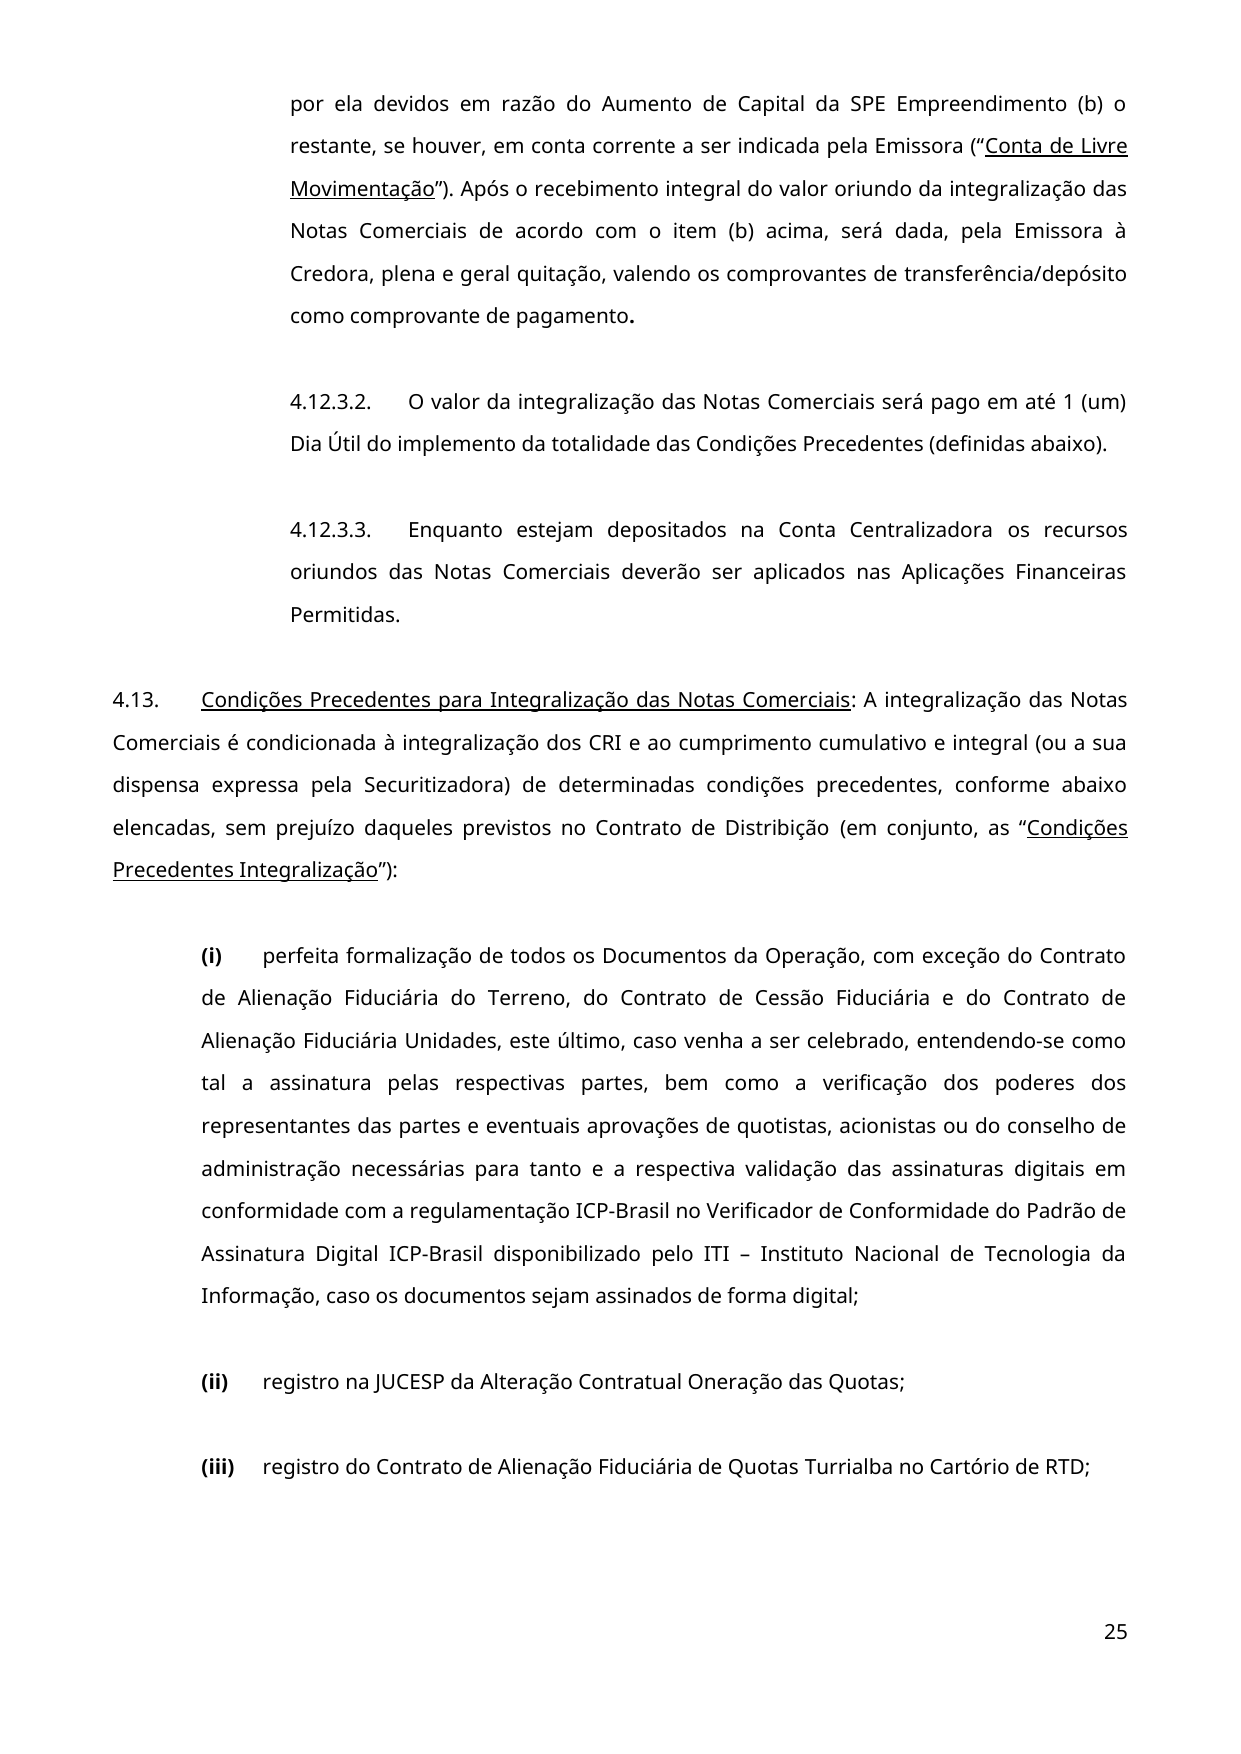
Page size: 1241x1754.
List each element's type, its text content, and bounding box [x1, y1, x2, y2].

list O valor da integralização das Notas Comerciais será pago em até 1 (um) Dia Útil do implemento da totalidade das Condições Precedentes (definidas abaixo). [290, 387, 1128, 458]
list perfeita formalização de todos os Documentos da Operação, com exceção do Contrato de Alienação Fiduciária do Terreno, do Contrato de Cessão Fiduciária e do Contrato de Alienação Fiduciária Unidades, este último, caso venha a ser celebrado, entendendo-se como tal a assinatura pelas respectivas partes, bem como a verificação dos poderes dos representantes das partes e eventuais aprovações de quotistas, acionistas ou do conselho de administração necessárias para tanto e a respectiva validação das assinaturas digitais em conformidade com a regulamentação ICP-Brasil no Verificador de Conformidade do Padrão de Assinatura Digital ICP-Brasil disponibilizado pelo ITI – Instituto Nacional de Tecnologia da Informação, caso os documentos sejam assinados de forma digital; [201, 941, 1128, 1310]
list Condições Precedentes para Integralização das Notas Comerciais: A integralização das Notas Comerciais é condicionada à integralização dos CRI e ao cumprimento cumulativo e integral (ou a sua dispensa expressa pela Securitizadora) de determinadas condições precedentes, conforme abaixo elencadas, sem prejuízo daqueles previstos no Contrato de Distribição (em conjunto, as “Condições Precedentes Integralização”): [112, 685, 1128, 884]
list registro na JUCESP da Alteração Contratual Oneração das Quotas; [201, 1367, 1128, 1395]
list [290, 89, 1128, 330]
list registro do Contrato de Alienação Fiduciária de Quotas Turrialba no Cartório de RTD; [201, 1452, 1128, 1480]
list Enquanto estejam depositados na Conta Centralizadora os recursos oriundos das Notas Comerciais deverão ser aplicados nas Aplicações Financeiras Permitidas. [290, 515, 1128, 628]
